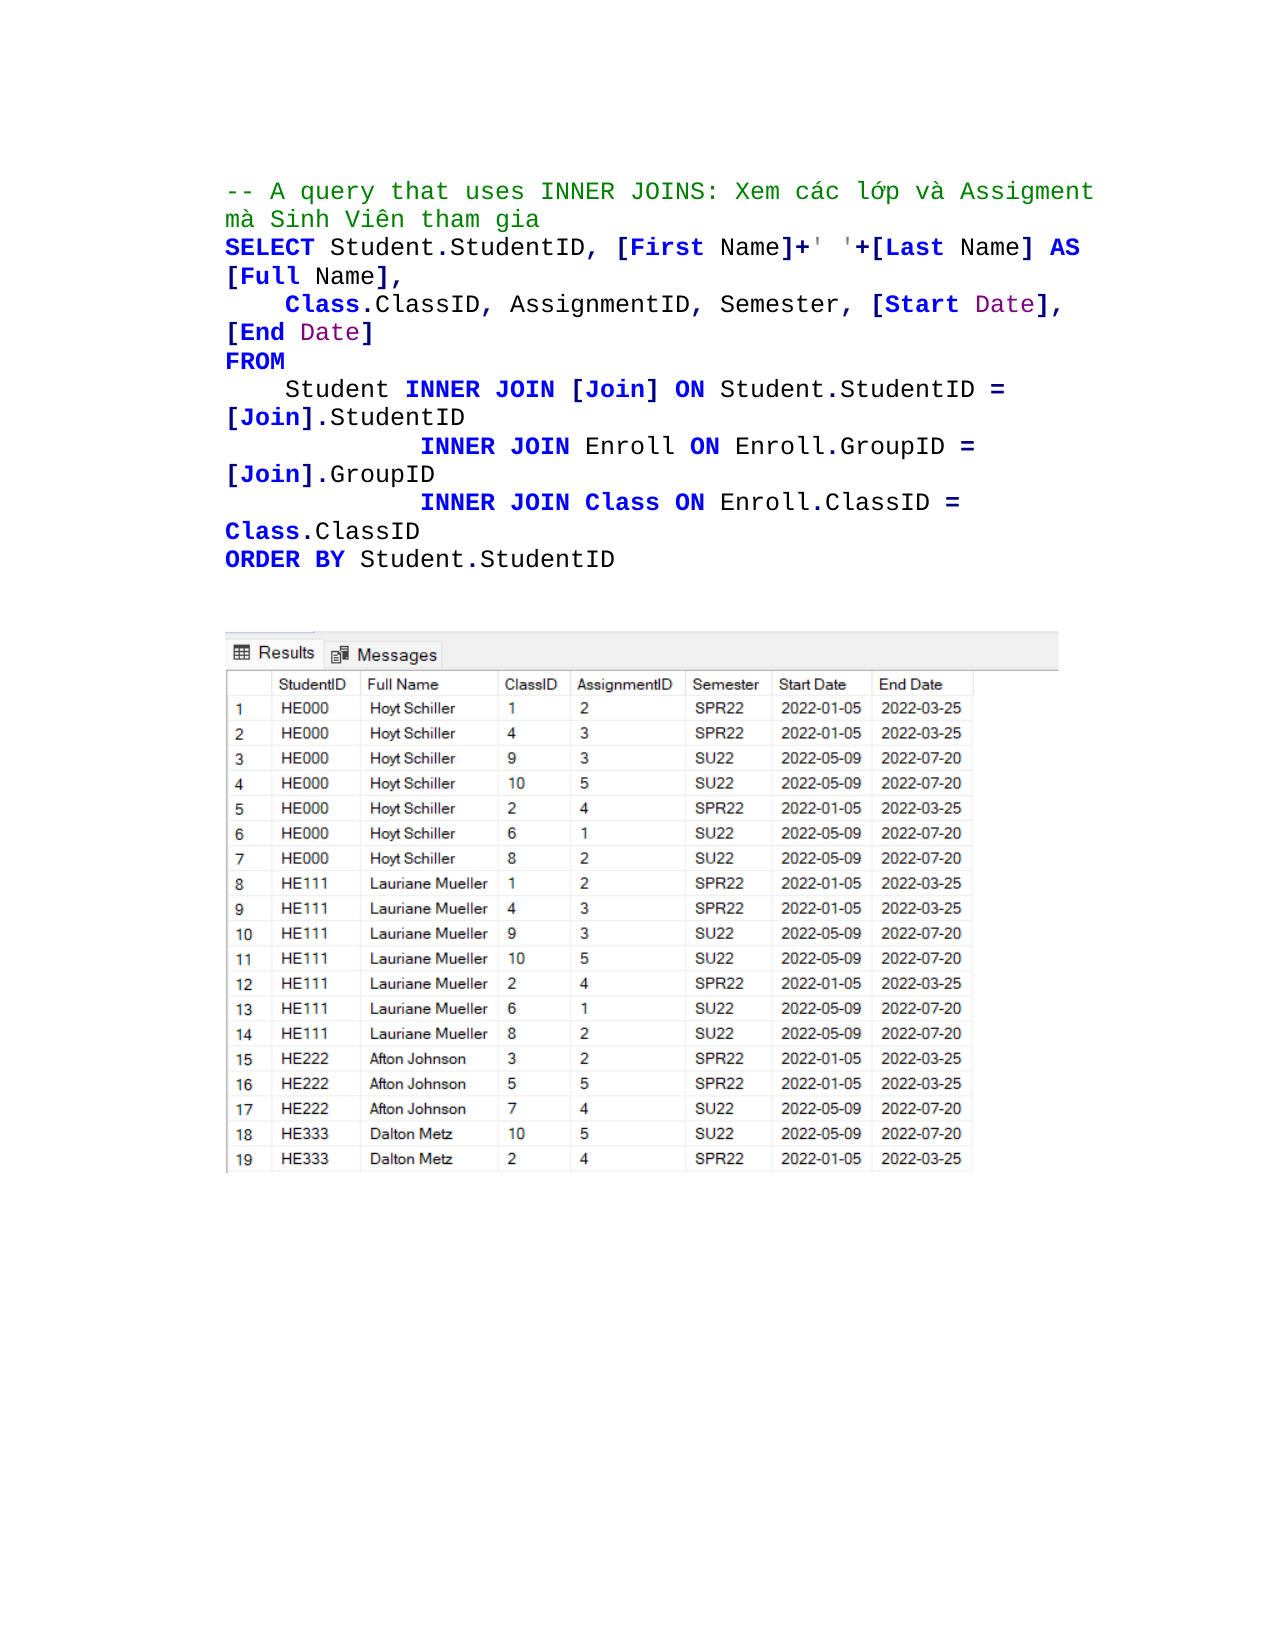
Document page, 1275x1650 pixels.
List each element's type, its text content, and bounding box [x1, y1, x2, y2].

text SELECT Student.StudentID, [First Name]+' '+[Last Name] AS [Full Name], [225, 235, 1125, 292]
text Class.ClassID, AssignmentID, Semester, [Start Date], [End Date] [225, 292, 1125, 348]
text Student INNER JOIN [Join] ON Student.StudentID = [Join].StudentID [225, 377, 1125, 433]
text INNER JOIN Enroll ON Enroll.GroupID = [Join].GroupID [225, 433, 1125, 490]
text ORDER BY Student.StudentID [225, 547, 1125, 575]
text INNER JOIN Class ON Enroll.ClassID = Class.ClassID [225, 490, 1125, 547]
text -- A query that uses INNER JOINS: Xem các lớp và Assigment mà Sinh Viên tham gia [225, 178, 1125, 235]
picture [225, 631, 1059, 1173]
text FROM [225, 348, 1125, 377]
